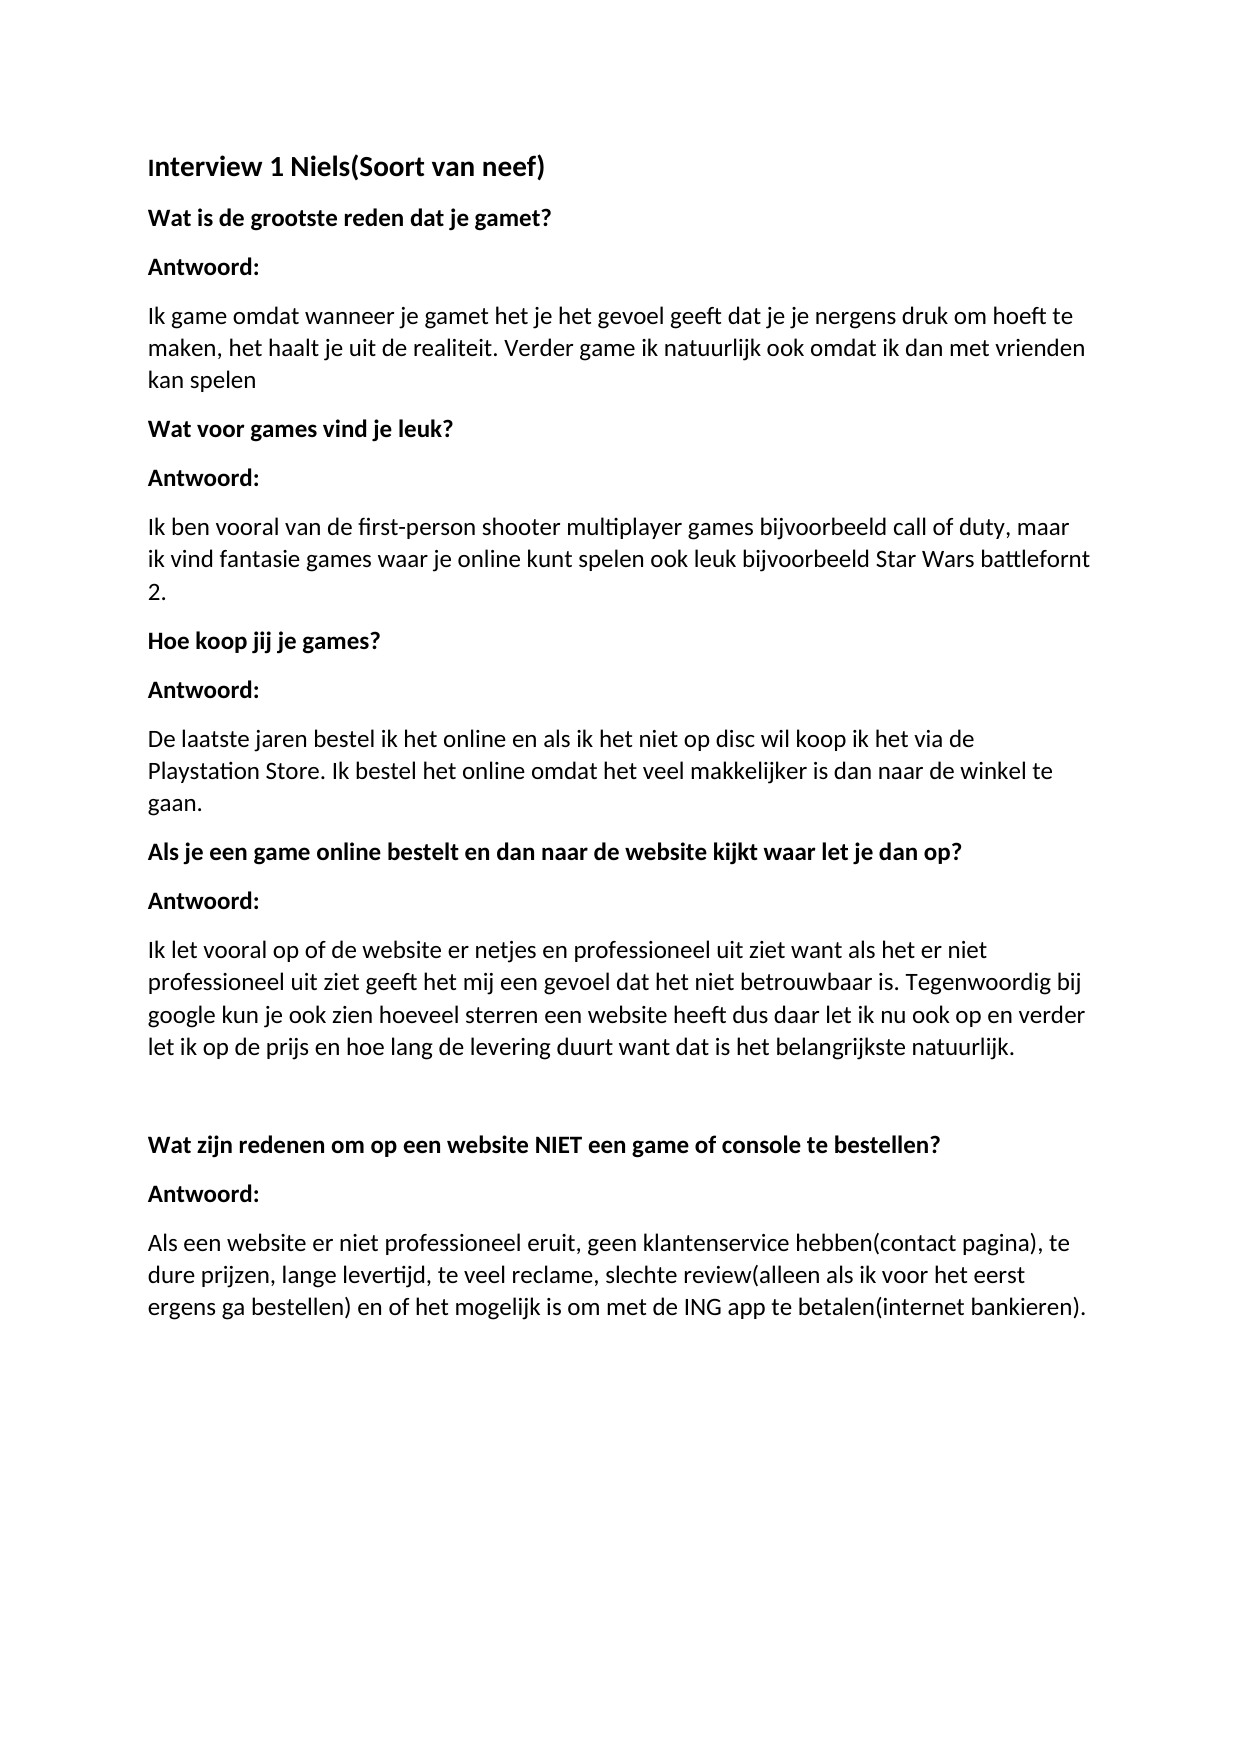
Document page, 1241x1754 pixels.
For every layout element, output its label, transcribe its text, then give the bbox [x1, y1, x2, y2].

text Ik let vooral op of de website er netjes en professioneel uit ziet want als het er niet professioneel uit ziet geeft het mij een gevoel dat het niet betrouwbaar is. Tegenwoordig bij google kun je ook zien hoeveel sterren een website heeft dus daar let ik nu ook op en verder let ik op de prijs en hoe lang de levering duurt want dat is het belangrijkste natuurlijk. [148, 934, 1093, 1062]
text De laatste jaren bestel ik het online en als ik het niet op disc wil koop ik het via de Playstation Store. Ik bestel het online omdat het veel makkelijker is dan naar de winkel te gaan. [148, 723, 1093, 818]
text Hoe koop jij je games? [148, 625, 1093, 655]
text Ik game omdat wanneer je gamet het je het gevoel geeft dat je je nergens druk om hoeft te maken, het haalt je uit de realiteit. Verder game ik natuurlijk ook omdat ik dan met vrienden kan spelen [148, 300, 1093, 395]
text Antwoord: [148, 462, 1093, 493]
text Interview 1 Niels(Soort van neef) [148, 148, 1093, 183]
text Antwoord: [148, 885, 1093, 916]
text Wat is de grootste reden dat je gamet? [148, 202, 1093, 232]
text Antwoord: [148, 674, 1093, 704]
text Antwoord: [148, 251, 1093, 281]
text Antwoord: [148, 1178, 1093, 1208]
text Als een website er niet professioneel eruit, geen klantenservice hebben(contact pagina), te dure prijzen, lange levertijd, te veel reclame, slechte review(alleen als ik voor het eerst ergens ga bestellen) en of het mogelijk is om met de ING app te betalen(internet bankieren). [148, 1227, 1093, 1322]
text Wat zijn redenen om op een website NIET een game of console te bestellen? [148, 1129, 1093, 1159]
text Ik ben vooral van de first-person shooter multiplayer games bijvoorbeeld call of duty, maar ik vind fantasie games waar je online kunt spelen ook leuk bijvoorbeeld Star Wars battlefornt 2. [148, 511, 1093, 606]
text Als je een game online bestelt en dan naar de website kijkt waar let je dan op? [148, 836, 1093, 867]
text Wat voor games vind je leuk? [148, 413, 1093, 444]
